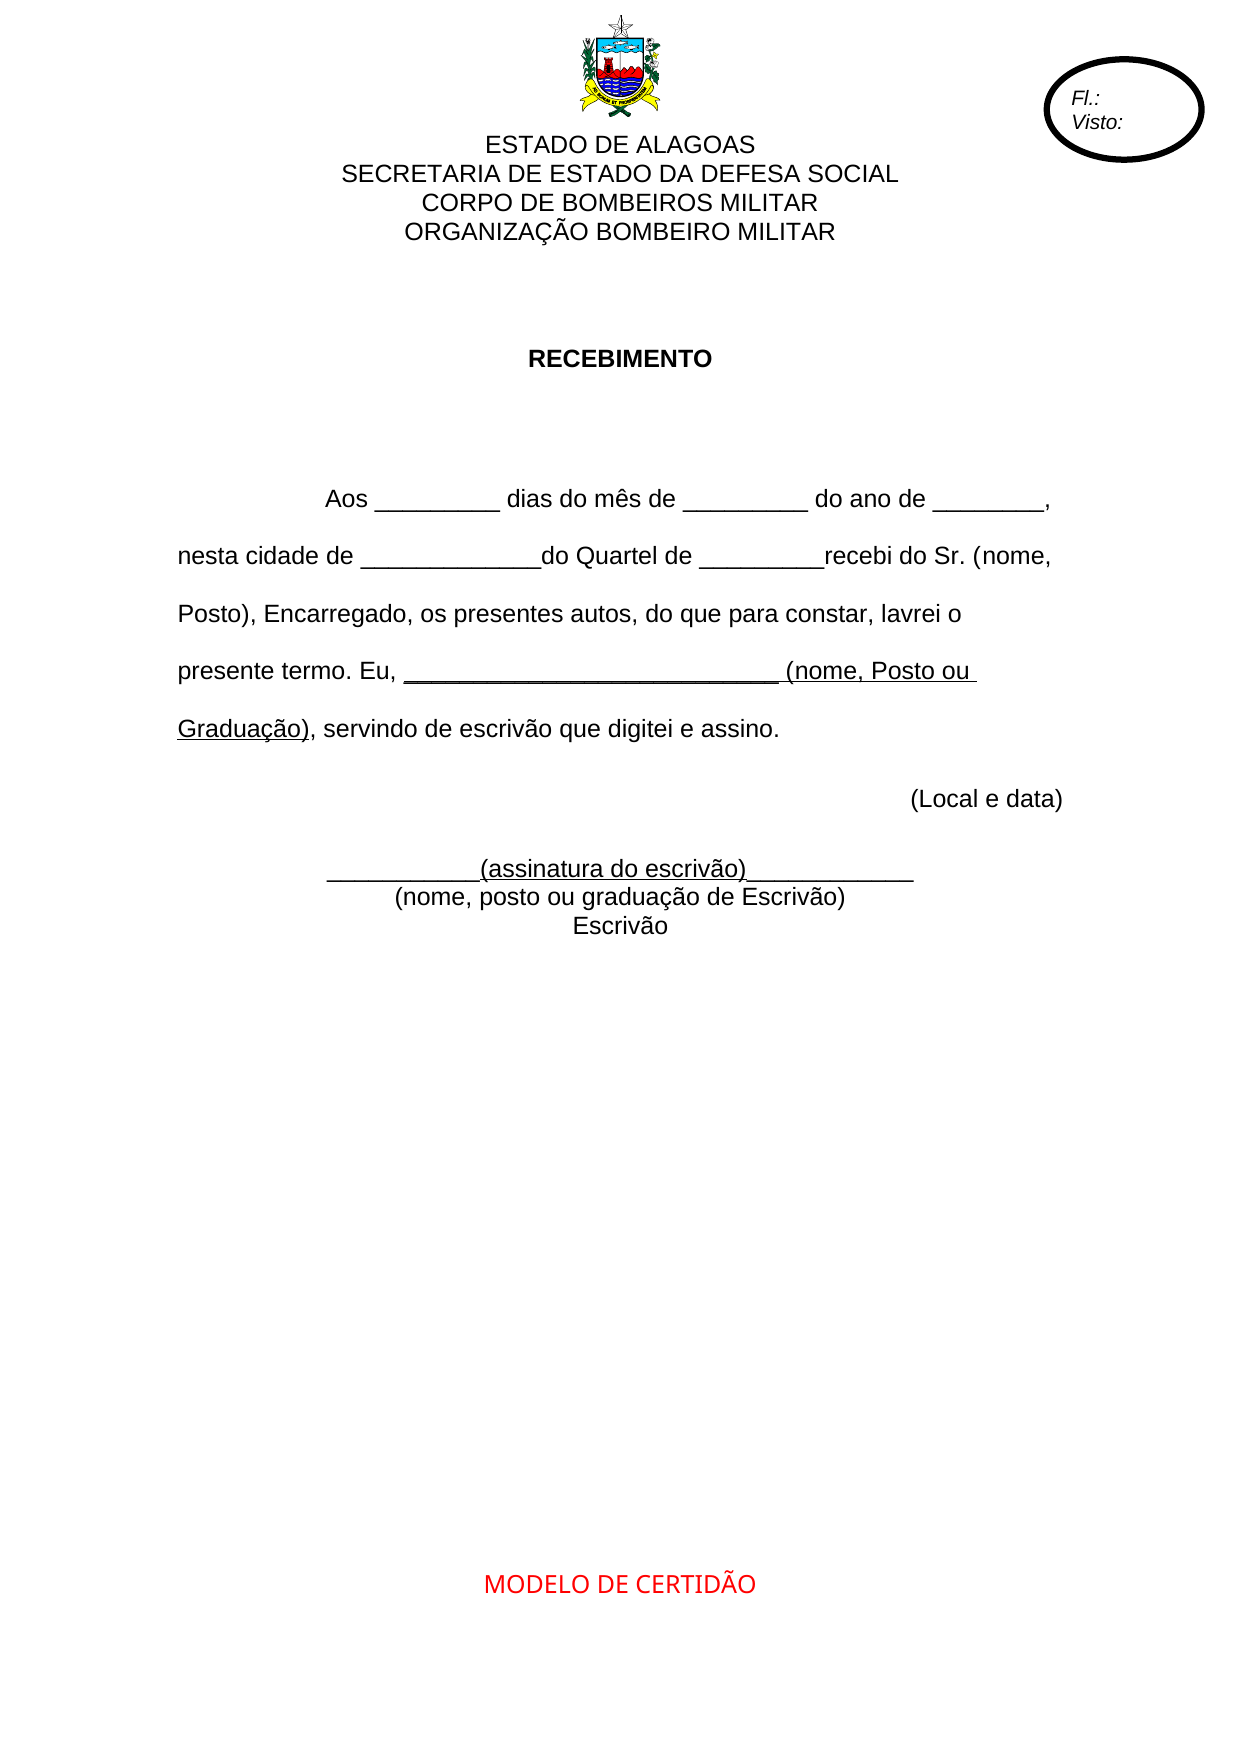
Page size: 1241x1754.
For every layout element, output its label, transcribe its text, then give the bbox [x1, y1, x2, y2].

text RECEBIMENTO [177, 343, 1063, 372]
text ___________(assinatura do escrivão)____________ [177, 853, 1063, 882]
text (nome, posto ou graduação de Escrivão) [177, 882, 1063, 911]
text MODELO DE CERTIDÃO [177, 1566, 1063, 1601]
text Escrivão [177, 911, 1063, 940]
text Aos _________ dias do mês de _________ do ano de ________, nesta cidade de _____________do Quartel de _________recebi do Sr. (nome, Posto), Encarregado, os presentes autos, do que para constar, lavrei o presente termo. Eu, ___________________________ (nome, Posto ou Graduação), servindo de escrivão que digitei e assino. [177, 483, 1063, 742]
text (Local e data) [177, 783, 1063, 812]
